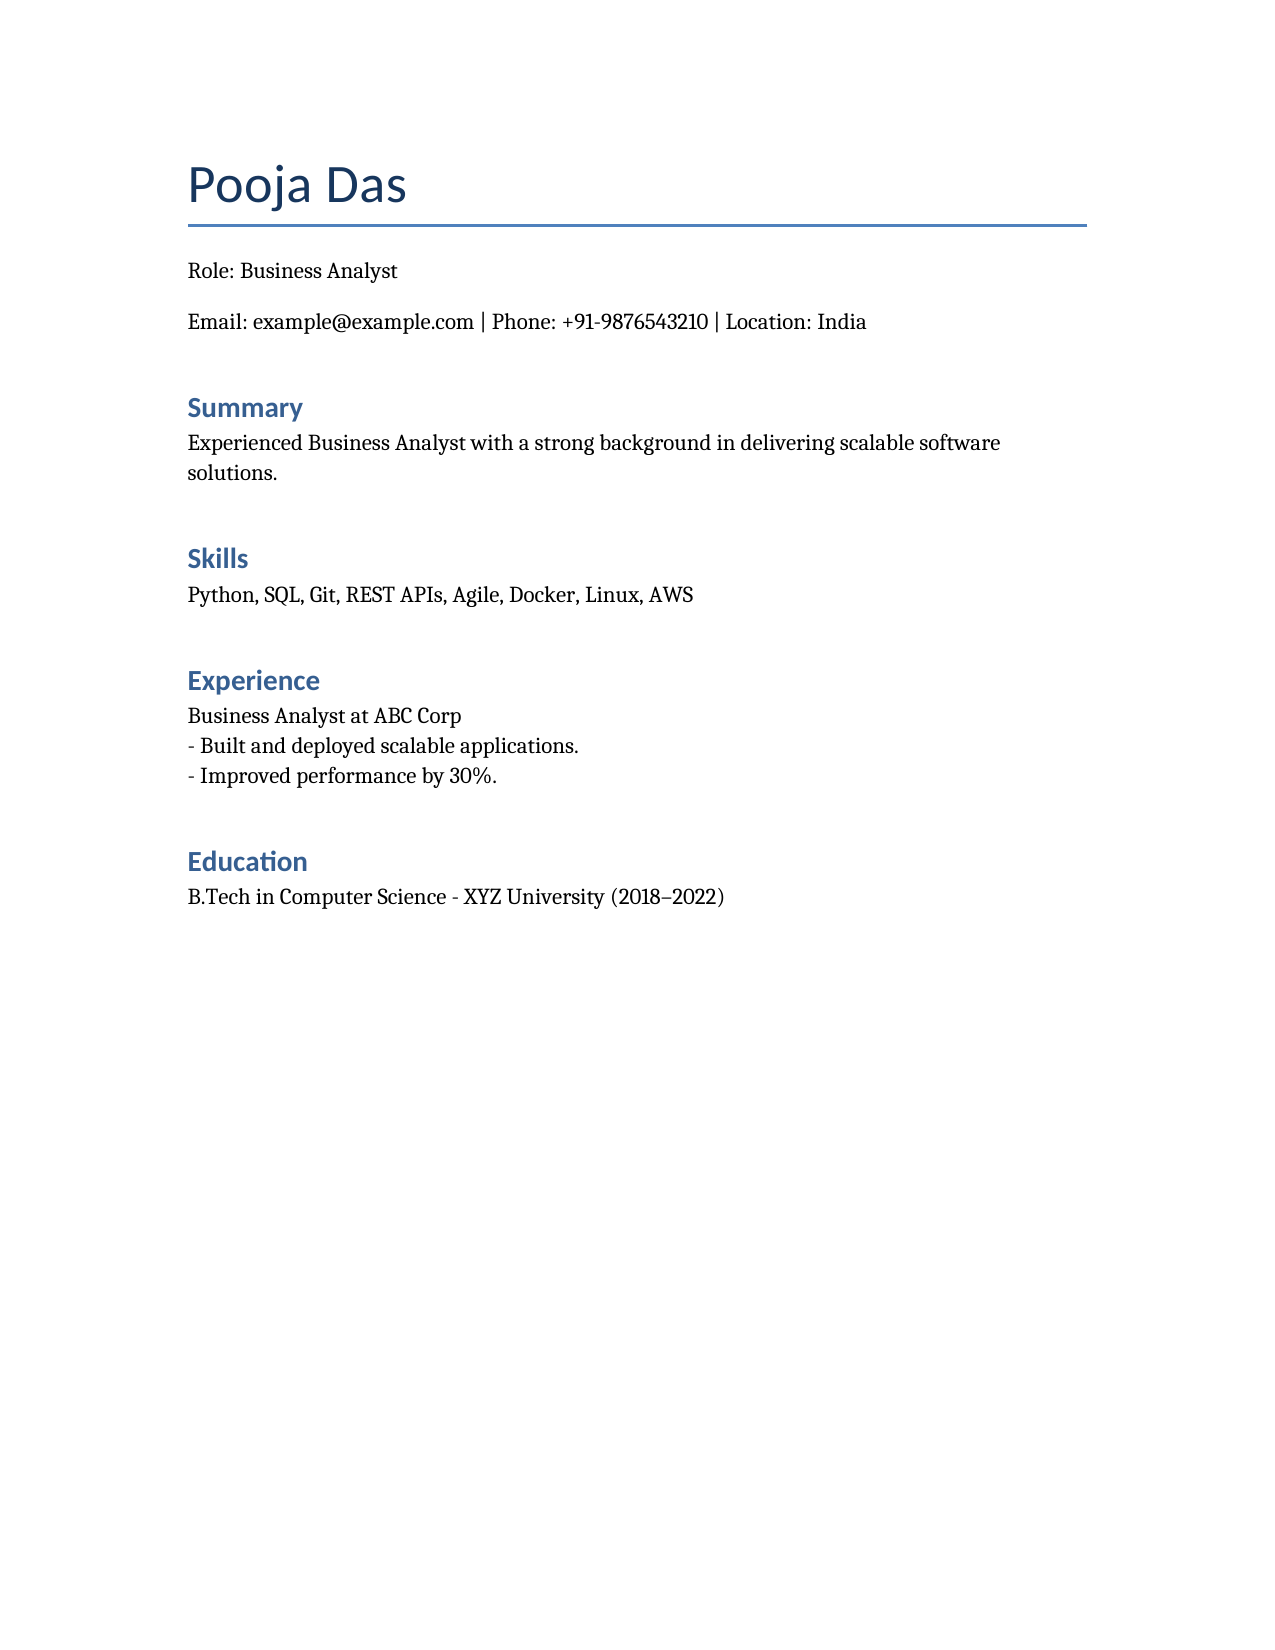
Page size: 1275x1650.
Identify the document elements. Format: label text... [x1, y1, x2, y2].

subtitle Summary [187, 389, 1087, 425]
subtitle Education [187, 843, 1087, 879]
text Business Analyst at ABC Corp - Built and deployed scalable applications. - Improved performance by 30%. [187, 702, 1087, 789]
title Pooja Das [187, 150, 1087, 227]
subtitle Experience [187, 662, 1087, 697]
text B.Tech in Computer Science - XYZ University (2018–2022) [187, 884, 1087, 910]
text Role: Business Analyst [187, 258, 1087, 284]
subtitle Skills [187, 540, 1087, 576]
text Python, SQL, Git, REST APIs, Agile, Docker, Linux, AWS [187, 581, 1087, 608]
text Email: example@example.com | Phone: +91-9876543210 | Location: India [187, 309, 1087, 335]
text Experienced Business Analyst with a strong background in delivering scalable software solutions. [187, 430, 1087, 487]
